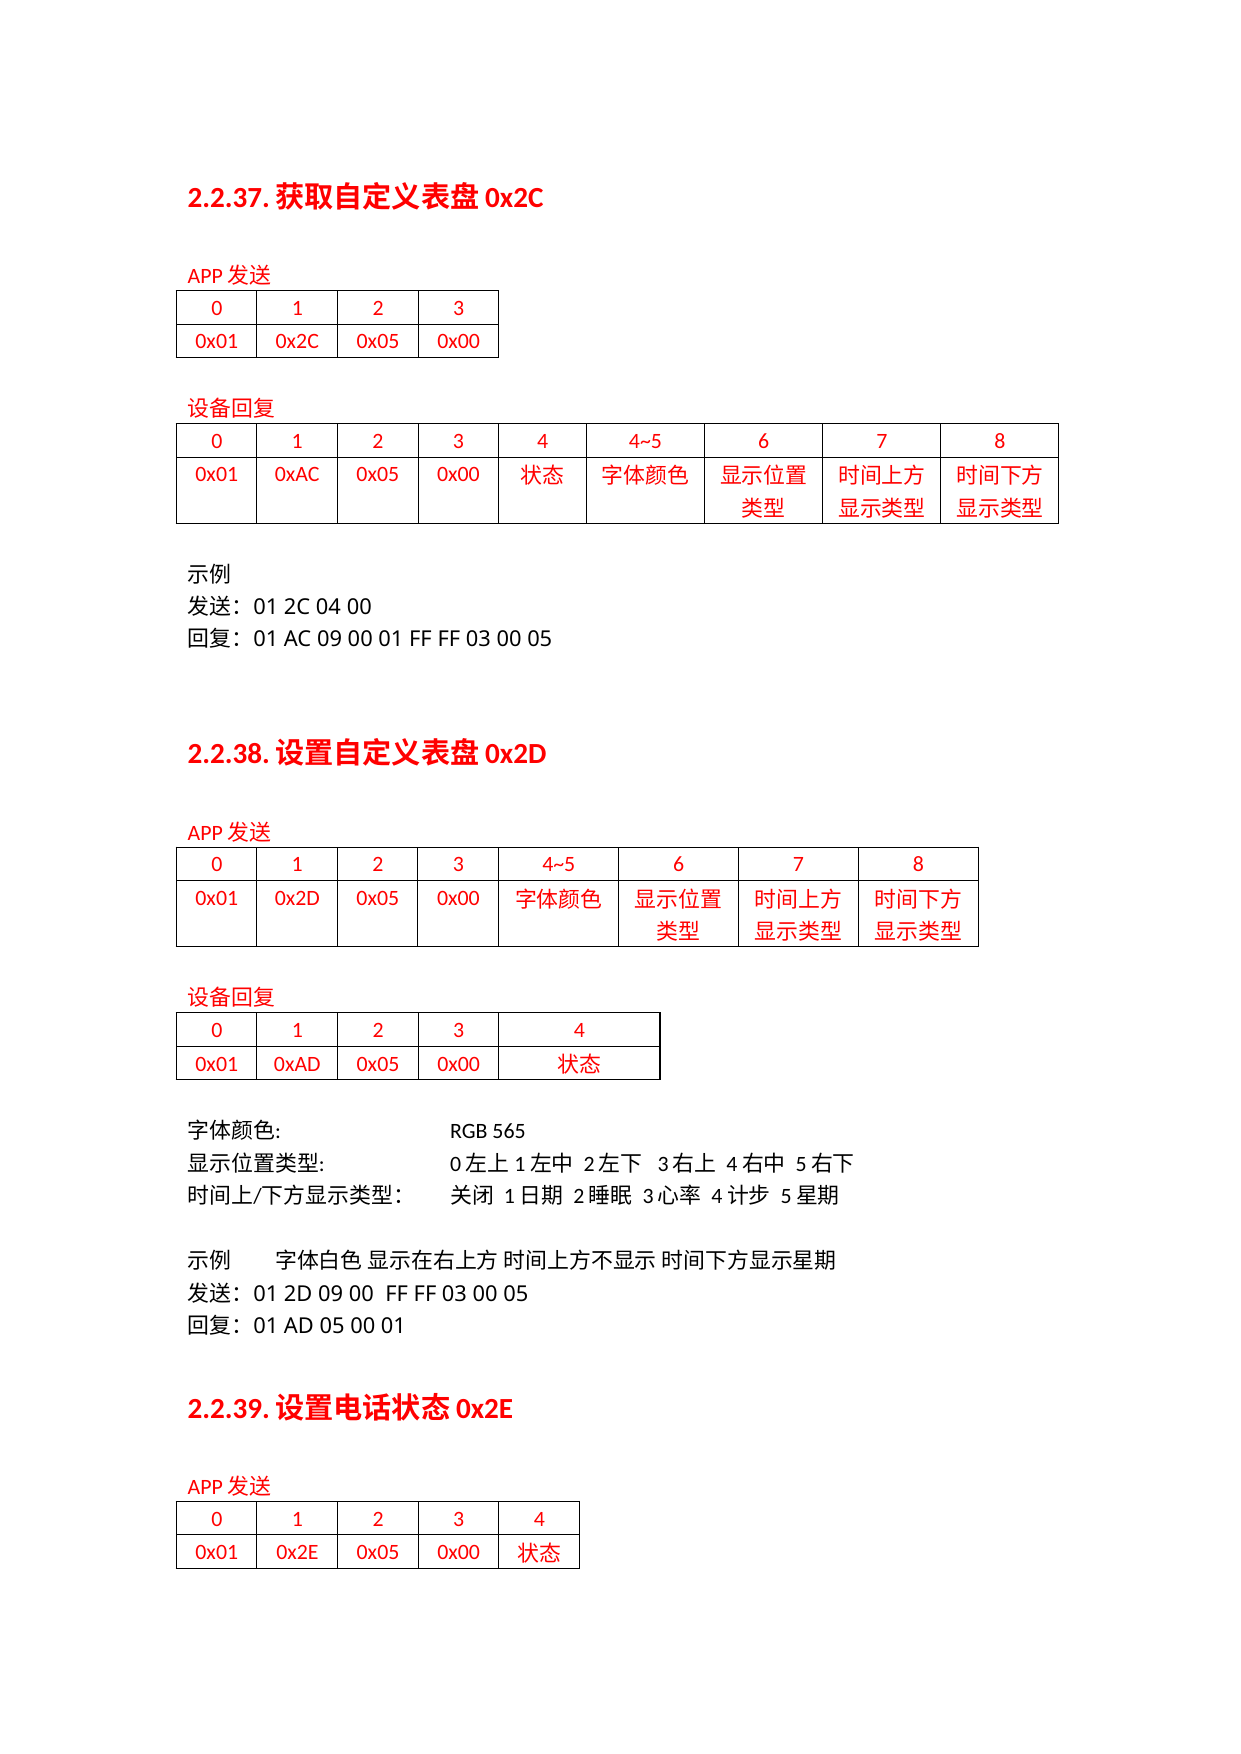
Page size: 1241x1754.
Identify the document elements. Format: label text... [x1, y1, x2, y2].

table_cell 0x2E [257, 1535, 337, 1568]
table_cell 0x01 [177, 881, 256, 946]
table_header 6 [619, 848, 738, 880]
table_cell 状态 [499, 1047, 659, 1079]
text 时间上/下方显示类型： 关闭 1 日期 2睡眠 3心率 4计步 5星期 [187, 1178, 1053, 1210]
table_cell 0x00 [419, 325, 498, 357]
table_header 4 [499, 1502, 579, 1534]
table_header 4~5 [499, 848, 618, 880]
table_cell 0x05 [338, 881, 417, 946]
table_header 2 [338, 848, 417, 880]
table_header 8 [859, 848, 978, 880]
table_header 7 [823, 424, 940, 457]
table_cell 0x01 [177, 458, 256, 523]
table_cell 显示位置类型 [619, 881, 738, 946]
text APP发送 [187, 1468, 1053, 1501]
table_cell 0x01 [177, 1047, 256, 1079]
table_cell 0xAC [257, 458, 337, 523]
table_cell 时间上方显示类型 [823, 458, 940, 523]
text 回复：01 AD 05 00 01 [187, 1308, 1053, 1340]
table_cell 0x01 [177, 1535, 256, 1568]
table_header 3 [419, 1502, 498, 1534]
table_header 1 [257, 1013, 337, 1046]
table_cell 显示位置类型 [705, 458, 822, 523]
table_header 0 [177, 291, 256, 323]
table_header 2 [338, 424, 418, 457]
table_cell 0x00 [419, 1535, 498, 1568]
table_cell 0x00 [419, 458, 498, 523]
table_cell 状态 [499, 1535, 579, 1568]
table_cell 字体颜色 [499, 881, 618, 946]
text 发送：01 2C 04 00 [187, 589, 1053, 621]
table_cell 0x05 [338, 1047, 418, 1079]
text 发送：01 2D 09 00 FF FF 03 00 05 [187, 1275, 1053, 1308]
table_header 4~5 [587, 424, 704, 457]
table_cell 0x00 [418, 881, 498, 946]
subtitle 设置自定义表盘0x2D [187, 719, 1053, 784]
table_cell 状态 [499, 458, 586, 523]
table_header 3 [418, 848, 498, 880]
text APP发送 [187, 257, 1053, 290]
table_cell 0x05 [338, 325, 418, 357]
table_cell 0xAD [257, 1047, 337, 1079]
subtitle 设置电话状态0x2E [187, 1373, 1053, 1438]
table_cell 0x2D [257, 881, 337, 946]
table_header 3 [419, 424, 498, 457]
table_cell 时间下方显示类型 [859, 881, 978, 946]
text 字体颜色: RGB 565 [187, 1113, 1053, 1145]
text 设备回复 [187, 980, 1053, 1012]
subtitle 获取自定义表盘0x2C [187, 162, 1053, 227]
table_header 0 [177, 424, 256, 457]
table_cell 0x00 [419, 1047, 498, 1079]
table_header 3 [419, 1013, 498, 1046]
table_header 8 [941, 424, 1058, 457]
text 显示位置类型: 0左上 1左中 2左下 3右上 4右中 5右下 [187, 1145, 1053, 1178]
table_header 0 [177, 1502, 256, 1534]
table_header 1 [257, 424, 337, 457]
table_header 0 [177, 1013, 256, 1046]
table_header 4 [499, 424, 586, 457]
table_cell 0x05 [338, 1535, 418, 1568]
table_header 1 [257, 1502, 337, 1534]
text 回复：01 AC 09 00 01 FF FF 03 00 05 [187, 621, 1053, 654]
text APP发送 [187, 814, 1053, 847]
table_cell 字体颜色 [587, 458, 704, 523]
text 示例 [187, 556, 1053, 589]
table_header 3 [419, 291, 498, 323]
table_header 7 [739, 848, 858, 880]
table_cell 时间下方显示类型 [941, 458, 1058, 523]
table_cell 0x2C [257, 325, 337, 357]
table_header 2 [338, 291, 418, 323]
table_header 1 [257, 848, 337, 880]
table_cell 0x05 [338, 458, 418, 523]
table_header 0 [177, 848, 256, 880]
table_cell 0x01 [177, 325, 256, 357]
text 示例 字体白色 显示在右上方 时间上方不显示 时间下方显示星期 [187, 1243, 1053, 1275]
table_header 4 [499, 1013, 659, 1046]
table_header 2 [338, 1013, 418, 1046]
table_header 2 [338, 1502, 418, 1534]
text 设备回复 [187, 391, 1053, 423]
table_header 1 [257, 291, 337, 323]
table_cell 时间上方显示类型 [739, 881, 858, 946]
table_header 6 [705, 424, 822, 457]
